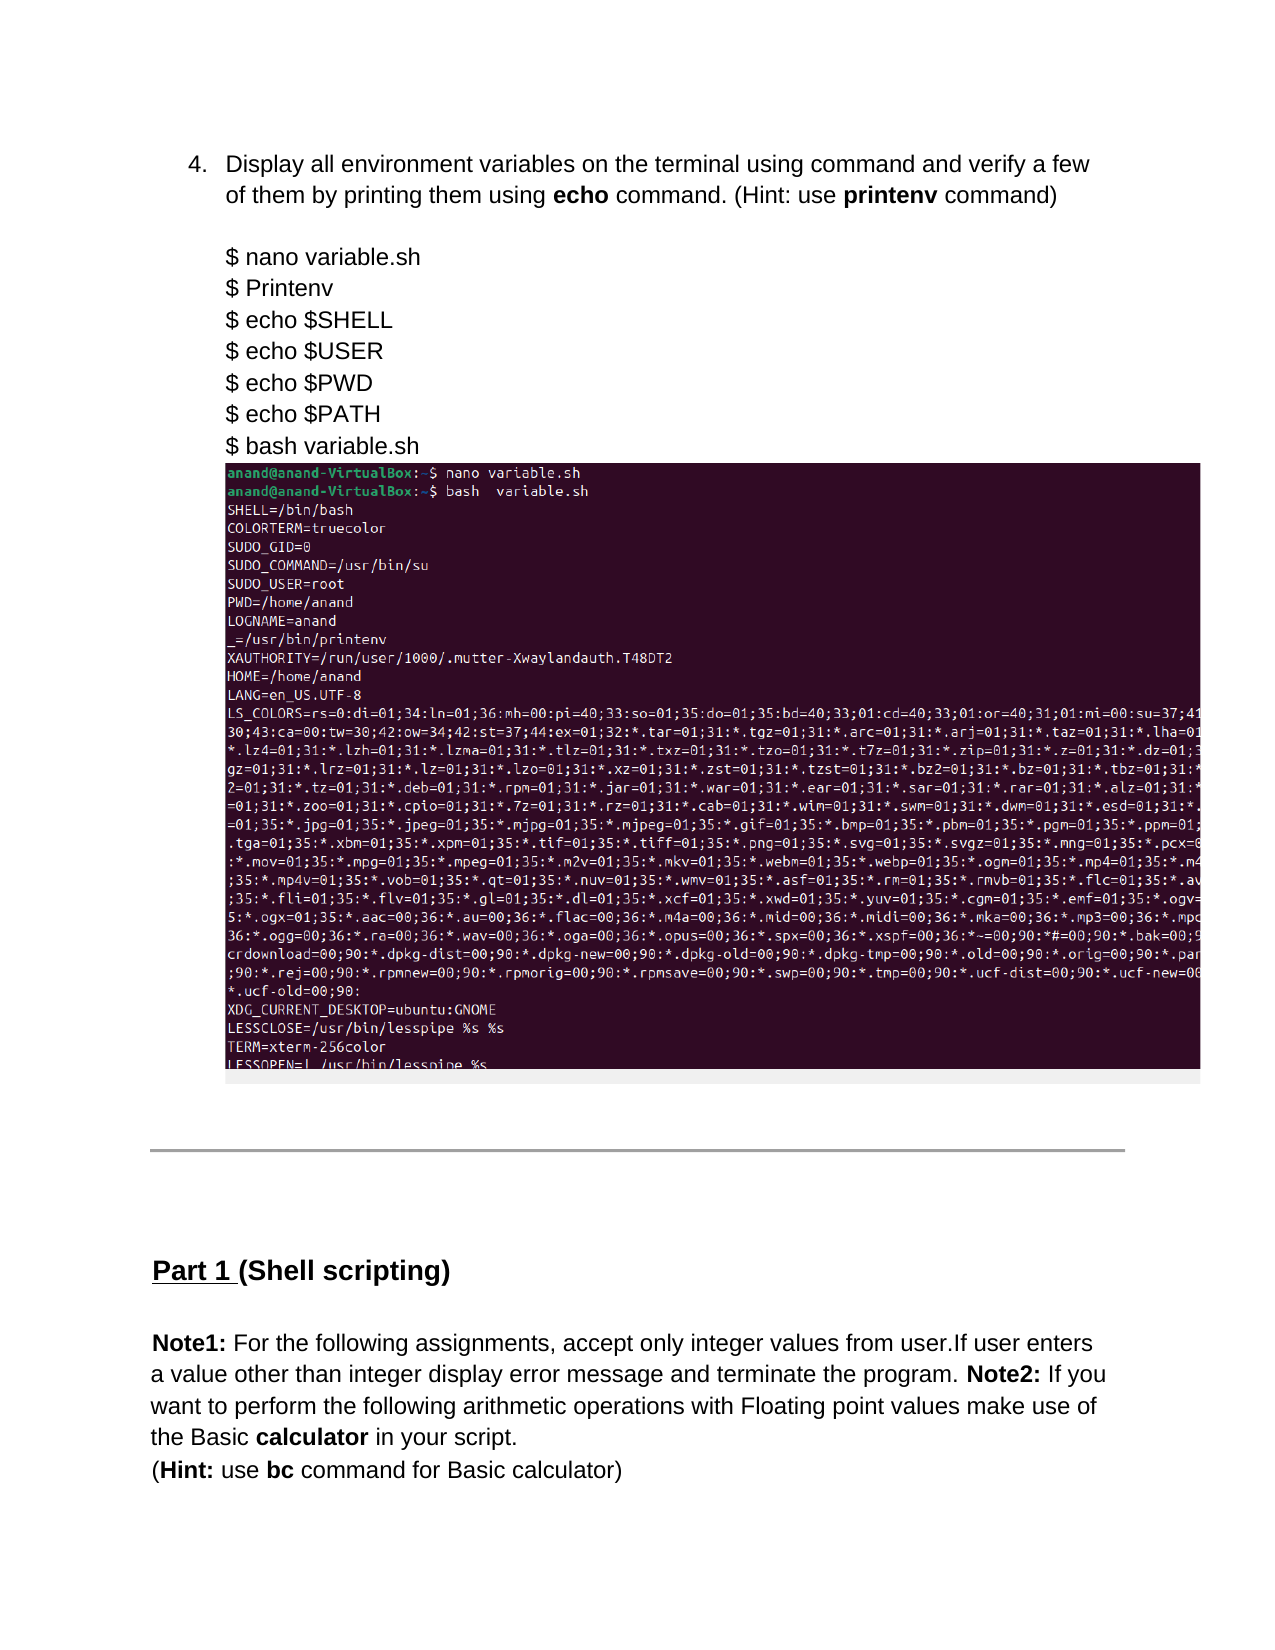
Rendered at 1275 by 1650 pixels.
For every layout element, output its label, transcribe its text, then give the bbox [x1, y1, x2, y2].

text Note1:​ For the following assignments, accept only integer values from user.If user enters a value other than integer display error message and terminate the program. Note2:​ If you want to perform the following arithmetic operations with Floating point values make use of the Basic calculator ​in your script. [150, 1329, 1111, 1451]
list $ echo $PWD [225, 369, 1102, 396]
list Display all environment variables on the terminal using command and verify a few of them by printing them using echo​ command. (Hint: use printenv command) [188, 150, 1102, 209]
text (Hint:​ use bc​ command for Basic calculator) [151, 1456, 1125, 1483]
text Part 1​ (Shell scripting) [152, 1254, 1125, 1287]
list $ echo $USER [225, 337, 1102, 365]
list $ nano variable.sh [225, 243, 1102, 271]
list $ echo $PATH [225, 400, 1102, 428]
picture [225, 463, 1201, 1084]
list $ echo $SHELL [225, 306, 1102, 333]
list $ Printenv [225, 274, 1102, 302]
list $ bash variable.sh [225, 432, 1102, 459]
